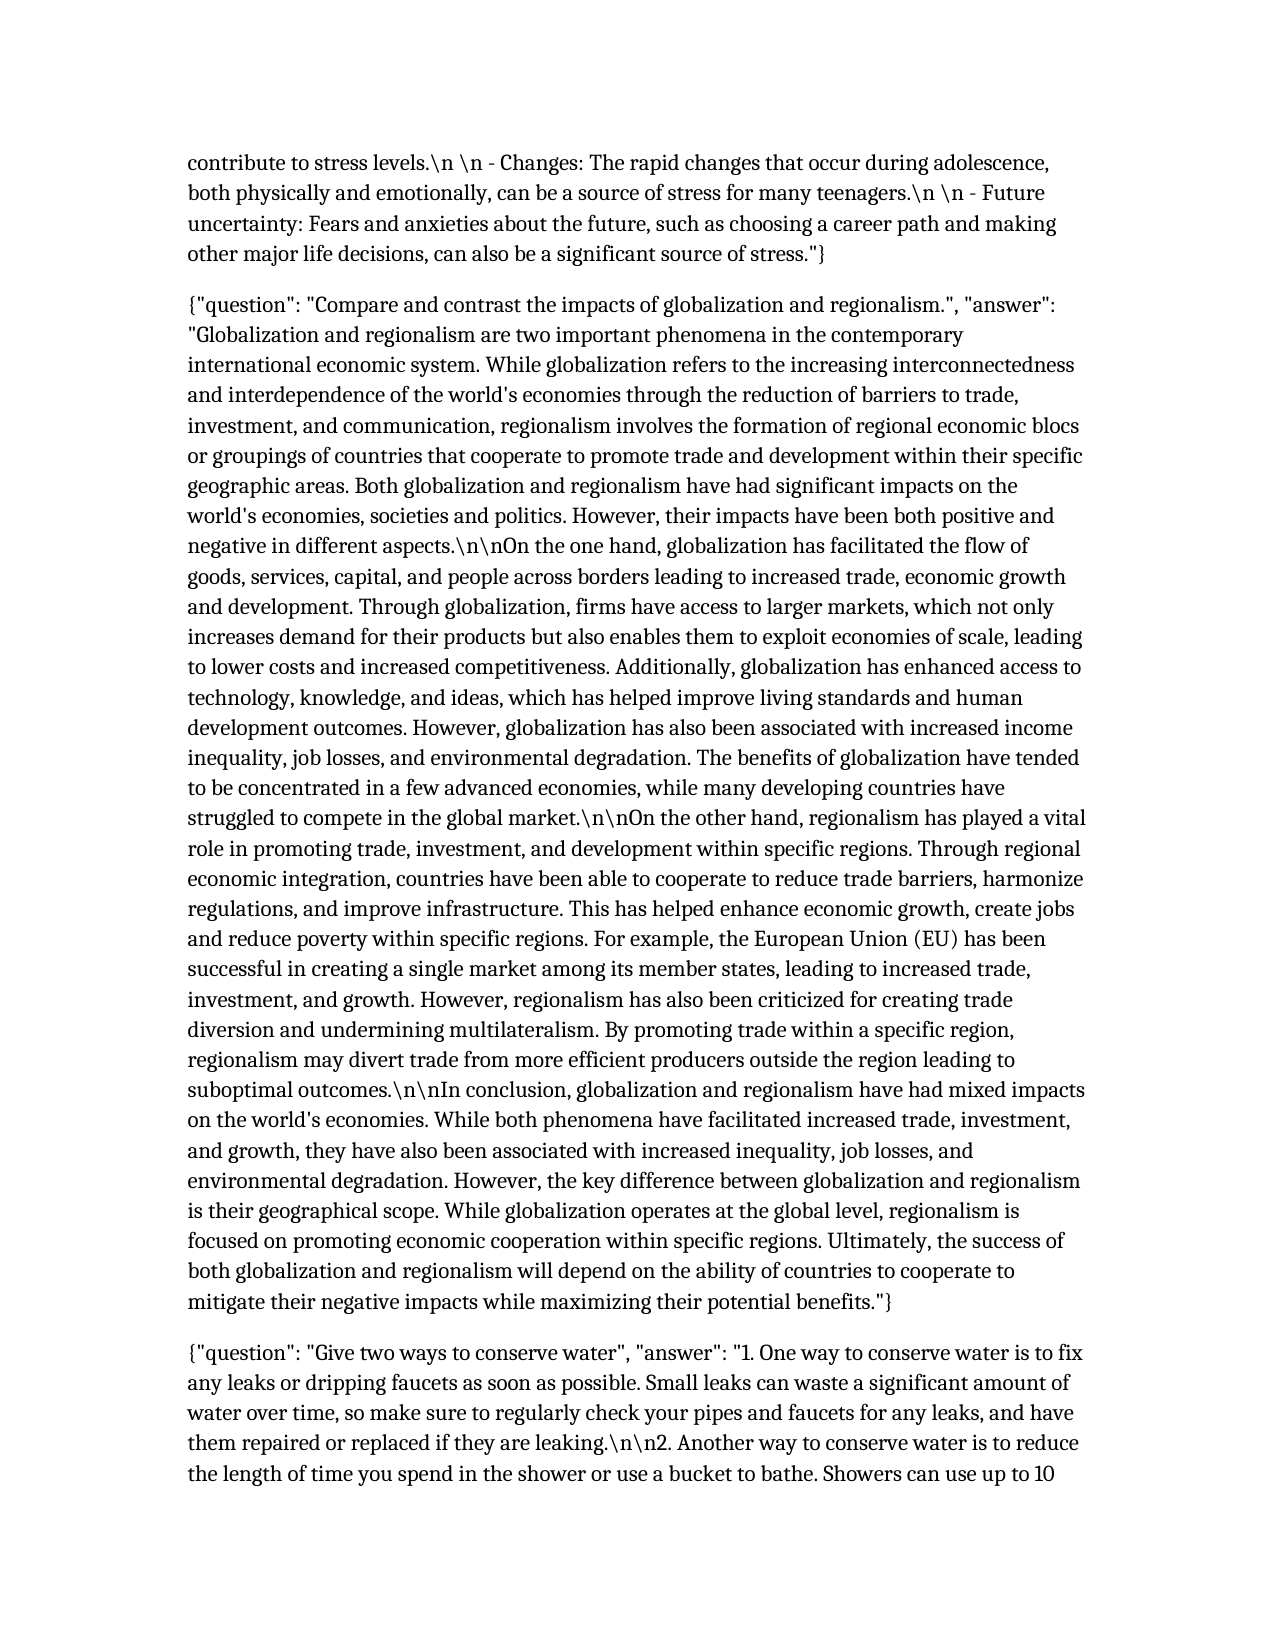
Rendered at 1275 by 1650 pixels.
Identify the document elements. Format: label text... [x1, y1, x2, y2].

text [187, 150, 1087, 267]
text {"question": "Compare and contrast the impacts of globalization and regionalism.", "answer": "Globalization and regionalism are two important phenomena in the contemporary international economic system. While globalization refers to the increasing interconnectedness and interdependence of the world's economies through the reduction of barriers to trade, investment, and communication, regionalism involves the formation of regional economic blocs or groupings of countries that cooperate to promote trade and development within their specific geographic areas. Both globalization and regionalism have had significant impacts on the world's economies, societies and politics. However, their impacts have been both positive and negative in different aspects.\n\nOn the one hand, globalization has facilitated the flow of goods, services, capital, and people across borders leading to increased trade, economic growth and development. Through globalization, firms have access to larger markets, which not only increases demand for their products but also enables them to exploit economies of scale, leading to lower costs and increased competitiveness. Additionally, globalization has enhanced access to technology, knowledge, and ideas, which has helped improve living standards and human development outcomes. However, globalization has also been associated with increased income inequality, job losses, and environmental degradation. The benefits of globalization have tended to be concentrated in a few advanced economies, while many developing countries have struggled to compete in the global market.\n\nOn the other hand, regionalism has played a vital role in promoting trade, investment, and development within specific regions. Through regional economic integration, countries have been able to cooperate to reduce trade barriers, harmonize regulations, and improve infrastructure. This has helped enhance economic growth, create jobs and reduce poverty within specific regions. For example, the European Union (EU) has been successful in creating a single market among its member states, leading to increased trade, investment, and growth. However, regionalism has also been criticized for creating trade diversion and undermining multilateralism. By promoting trade within a specific region, regionalism may divert trade from more efficient producers outside the region leading to suboptimal outcomes.\n\nIn conclusion, globalization and regionalism have had mixed impacts on the world's economies. While both phenomena have facilitated increased trade, investment, and growth, they have also been associated with increased inequality, job losses, and environmental degradation. However, the key difference between globalization and regionalism is their geographical scope. While globalization operates at the global level, regionalism is focused on promoting economic cooperation within specific regions. Ultimately, the success of both globalization and regionalism will depend on the ability of countries to cooperate to mitigate their negative impacts while maximizing their potential benefits."} [187, 292, 1087, 1315]
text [187, 1339, 1087, 1487]
